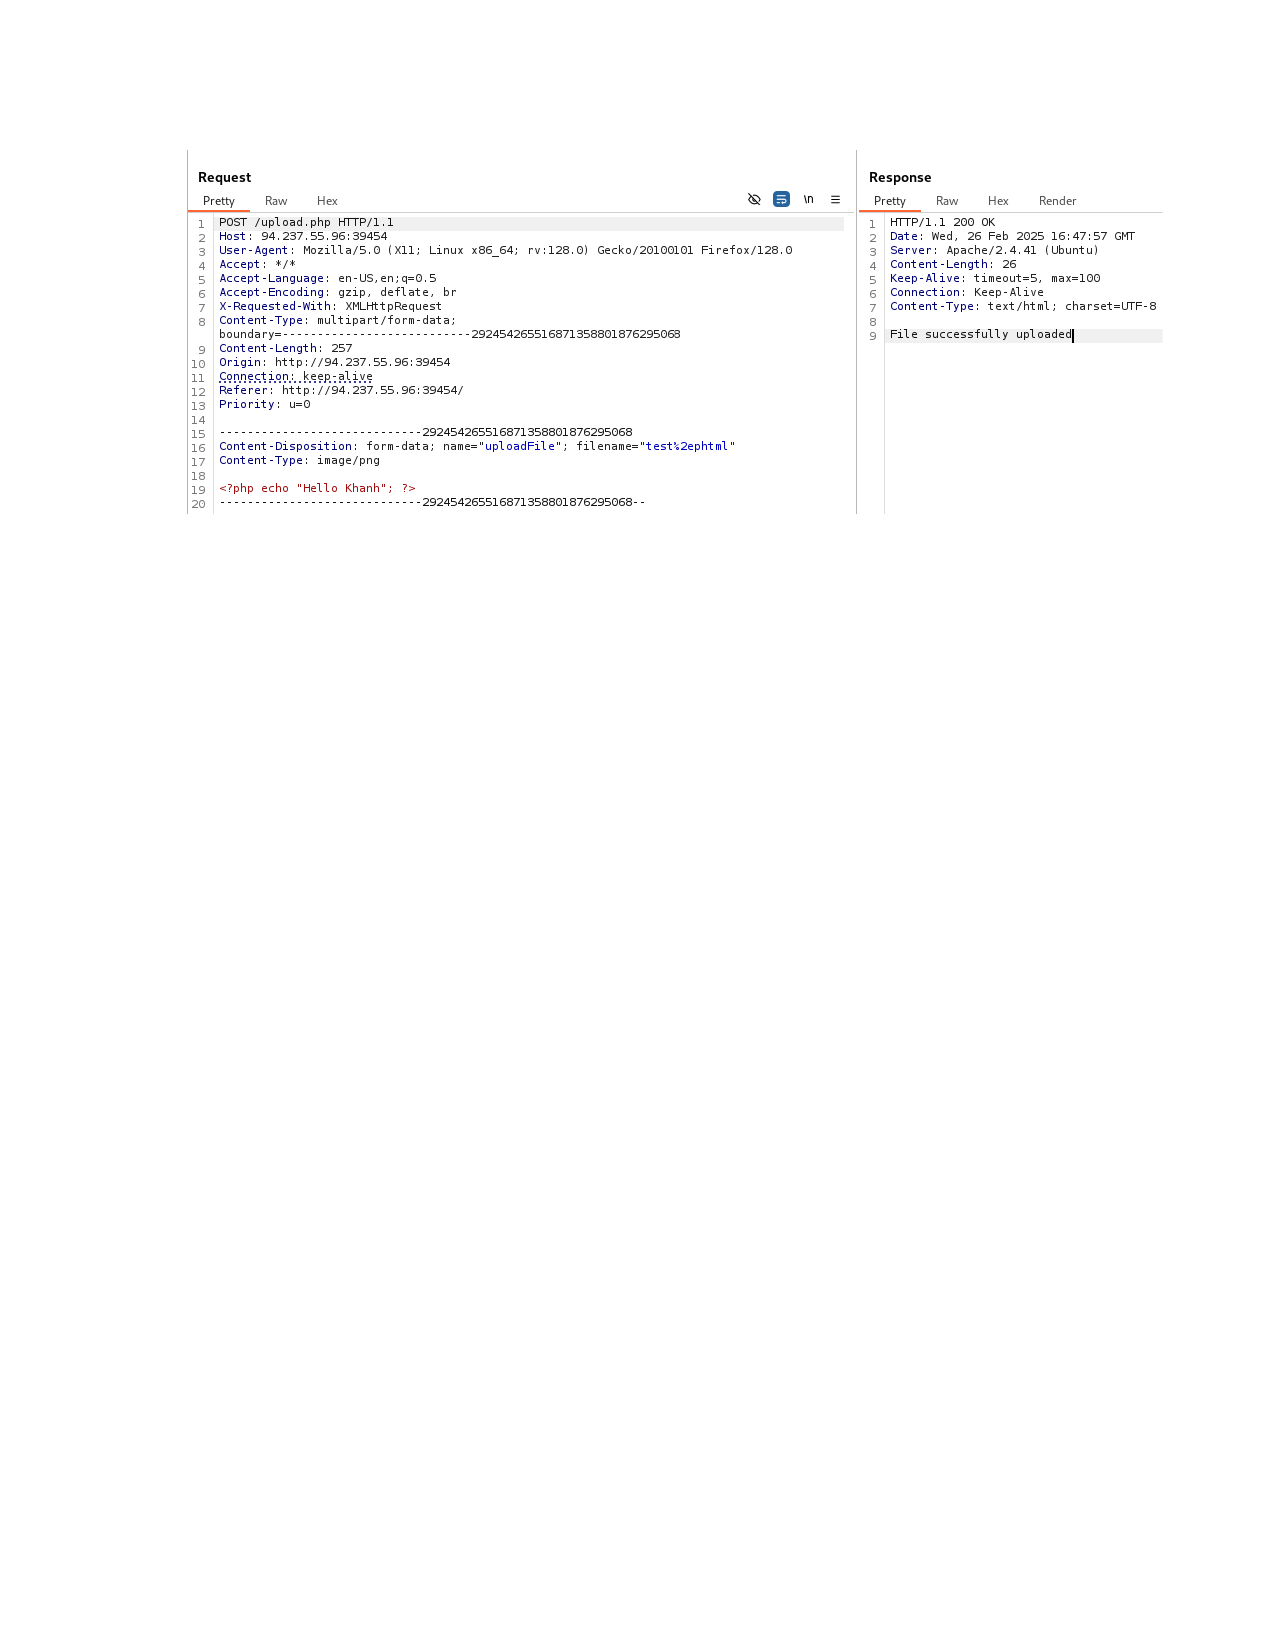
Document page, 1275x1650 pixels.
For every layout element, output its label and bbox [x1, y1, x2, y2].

picture [187, 150, 1163, 514]
